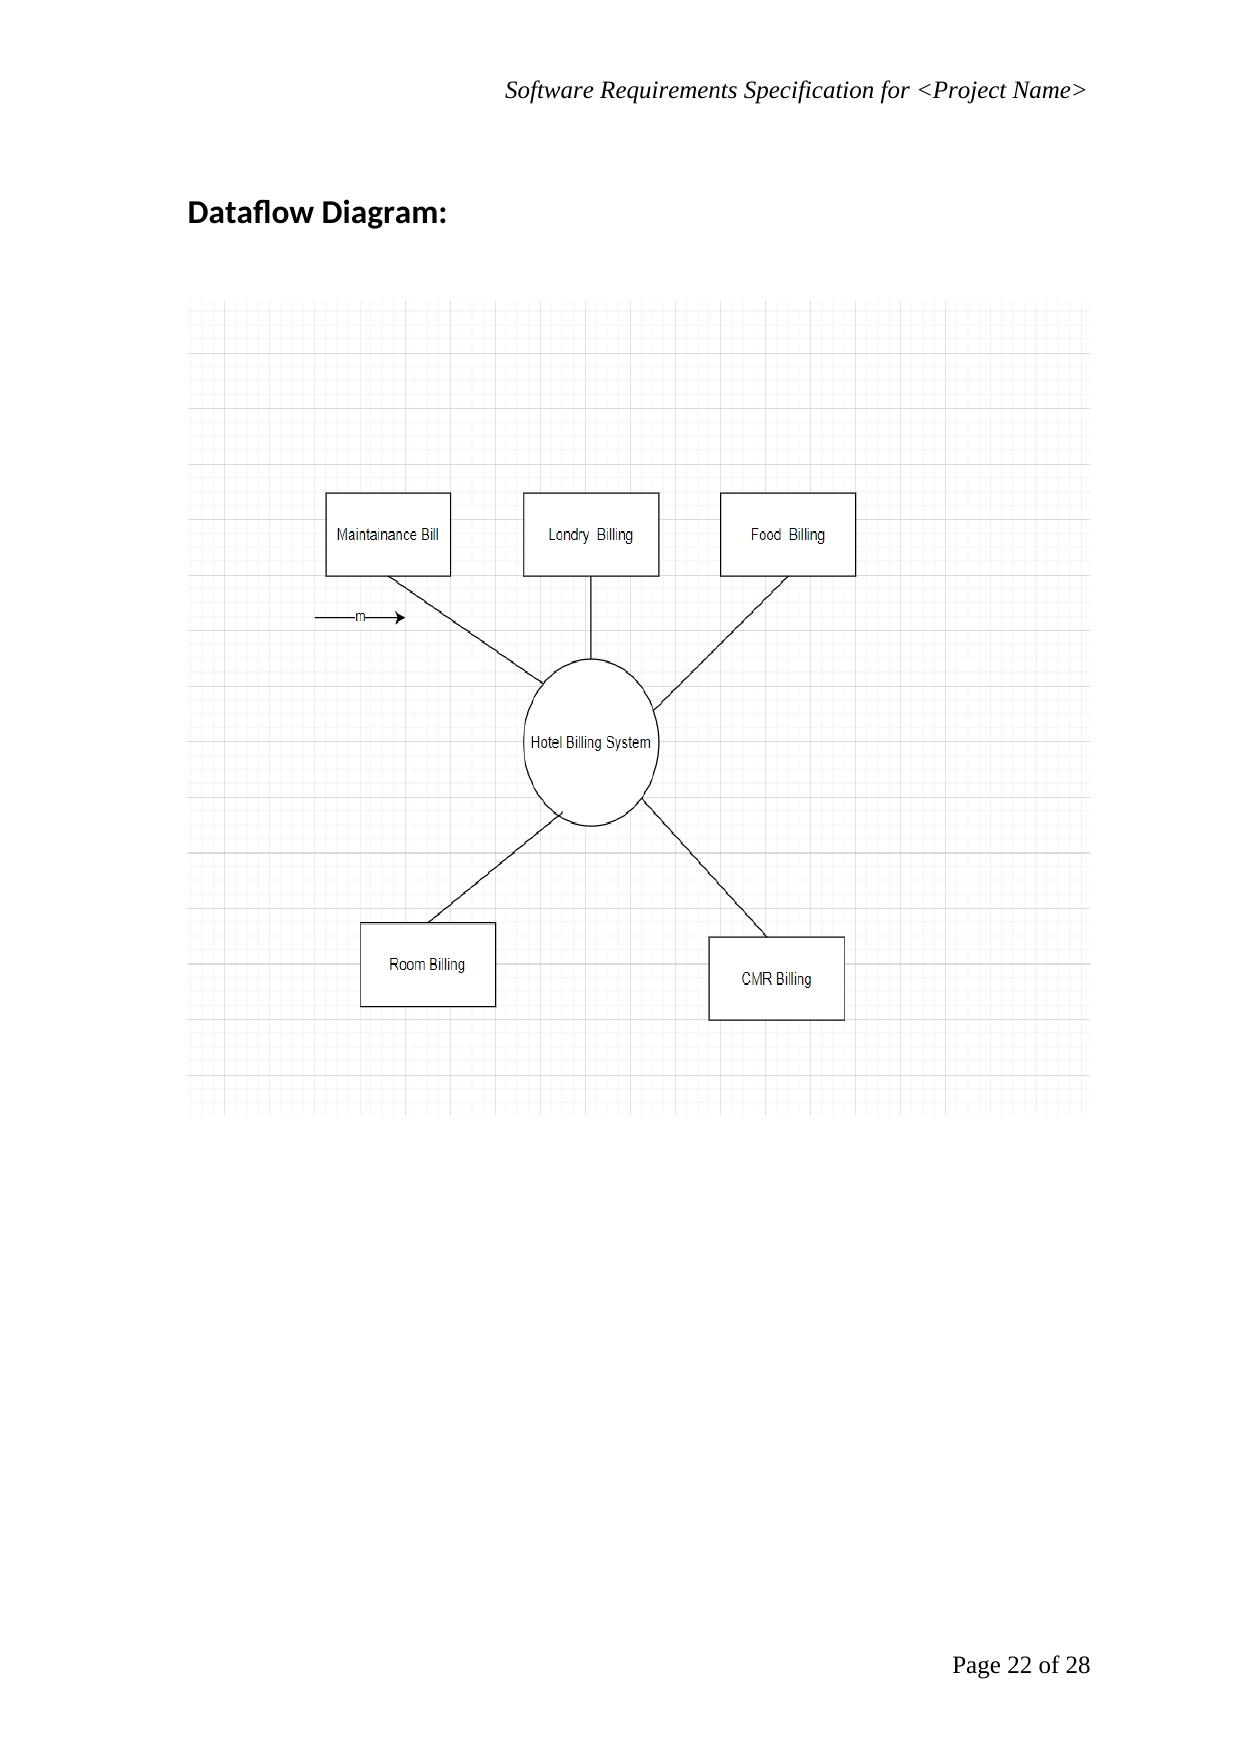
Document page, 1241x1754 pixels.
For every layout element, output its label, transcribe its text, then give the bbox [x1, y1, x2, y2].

picture [187, 301, 1091, 1115]
text Dataflow Diagram: [187, 191, 1090, 231]
